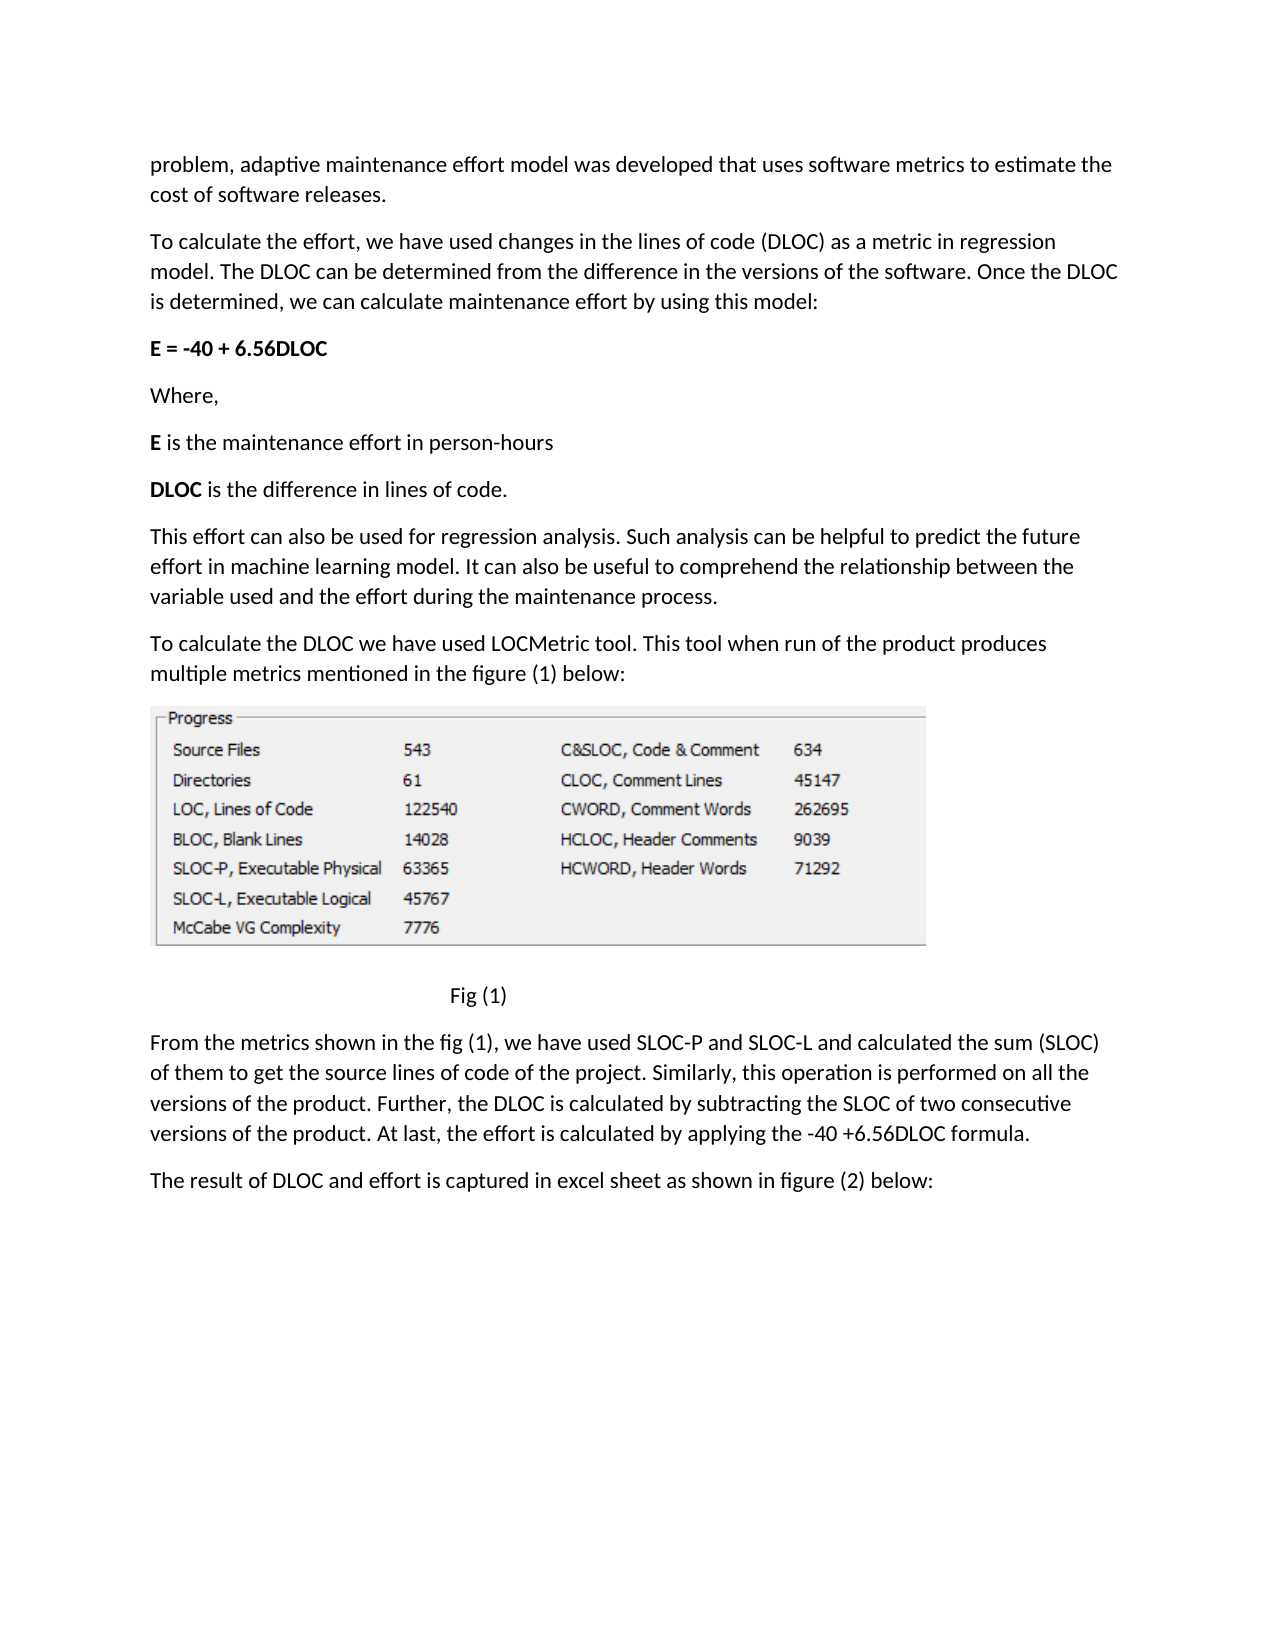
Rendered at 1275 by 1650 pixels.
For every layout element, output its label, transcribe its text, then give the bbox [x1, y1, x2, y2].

text Fig (1) [150, 981, 1125, 1009]
text Where, [150, 381, 1125, 409]
text To calculate the DLOC we have used LOCMetric tool. This tool when run of the product produces multiple metrics mentioned in the figure (1) below: [150, 629, 1125, 687]
text E is the maintenance effort in person-hours [150, 428, 1125, 456]
text This effort can also be used for regression analysis. Such analysis can be helpful to predict the future effort in machine learning model. It can also be useful to comprehend the relationship between the variable used and the effort during the maintenance process. [150, 522, 1125, 610]
text From the metrics shown in the fig (1), we have used SLOC-P and SLOC-L and calculated the sum (SLOC) of them to get the source lines of code of the project. Similarly, this operation is performed on all the versions of the product. Further, the DLOC is calculated by subtracting the SLOC of two consecutive versions of the product. At last, the effort is calculated by applying the -40 +6.56DLOC formula. [150, 1028, 1125, 1147]
text DLOC is the difference in lines of code. [150, 475, 1125, 503]
text The result of DLOC and effort is captured in excel sheet as shown in figure (2) below: [150, 1166, 1125, 1194]
text To calculate the effort, we have used changes in the lines of code (DLOC) as a metric in regression model. The DLOC can be determined from the difference in the versions of the software. Once the DLOC is determined, we can calculate maintenance effort by using this model: [150, 227, 1125, 316]
text E = -40 + 6.56DLOC [150, 334, 1125, 362]
picture [150, 706, 926, 946]
